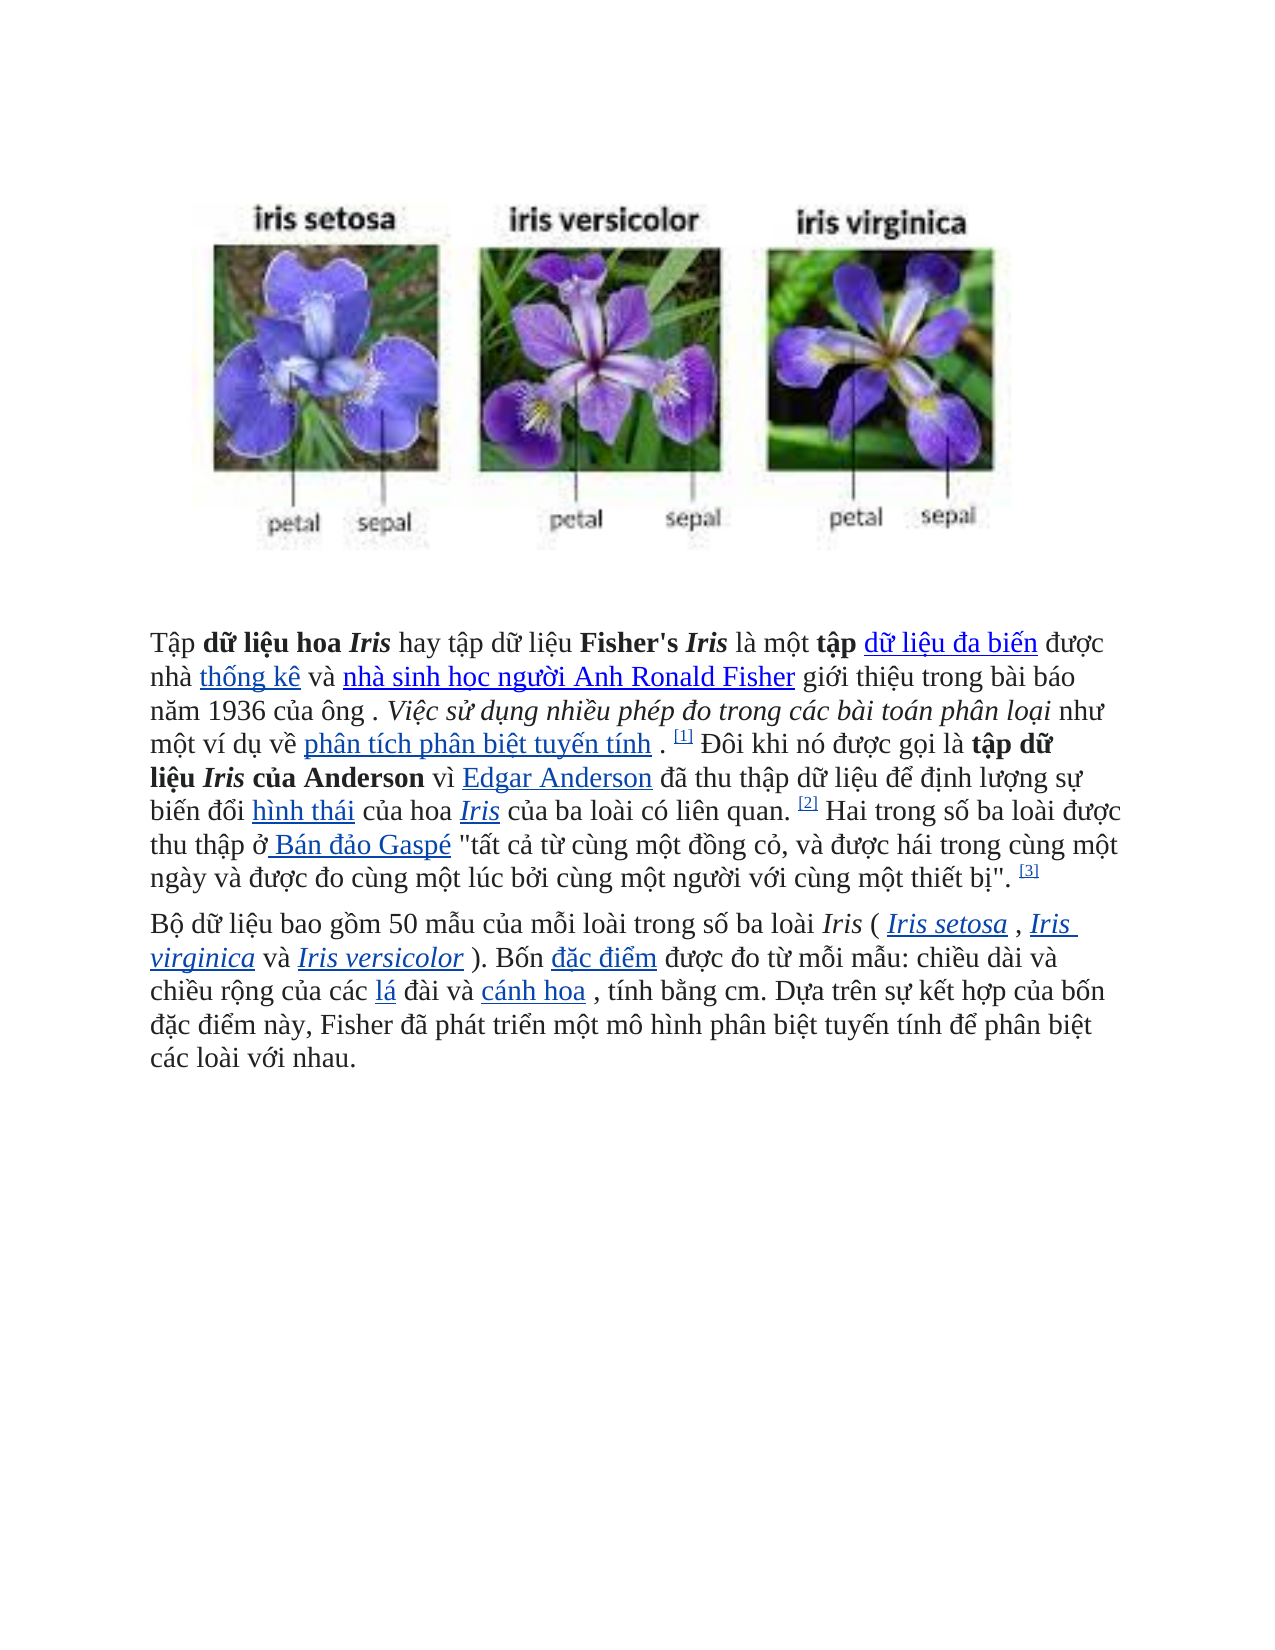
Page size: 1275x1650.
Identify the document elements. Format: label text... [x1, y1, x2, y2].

picture [150, 162, 1055, 567]
text Tập dữ liệu hoa Iris hay tập dữ liệu Fisher's Iris là một tập dữ liệu đa biến được nhà thống kê và nhà sinh học người Anh Ronald Fisher giới thiệu trong bài báo năm 1936 của ông . Việc sử dụng nhiều phép đo trong các bài toán phân loại như một ví dụ về phân tích phân biệt tuyến tính . [1] Đôi khi nó được gọi là tập dữ liệu Iris của Anderson vì Edgar Anderson đã thu thập dữ liệu để định lượng sự biến đổi hình thái của hoa Iris của ba loài có liên quan. [2] Hai trong số ba loài được thu thập ở Bán đảo Gaspé "tất cả từ cùng một đồng cỏ, và được hái trong cùng một ngày và được đo cùng một lúc bởi cùng một người với cùng một thiết bị". [3] [150, 626, 1125, 894]
text Bộ dữ liệu bao gồm 50 mẫu của mỗi loài trong số ba loài Iris ( Iris setosa , Iris virginica và Iris versicolor ). Bốn đặc điểm được đo từ mỗi mẫu: chiều dài và chiều rộng của các lá đài và cánh hoa , tính bằng cm. Dựa trên sự kết hợp của bốn đặc điểm này, Fisher đã phát triển một mô hình phân biệt tuyến tính để phân biệt các loài với nhau. [150, 906, 1125, 1074]
